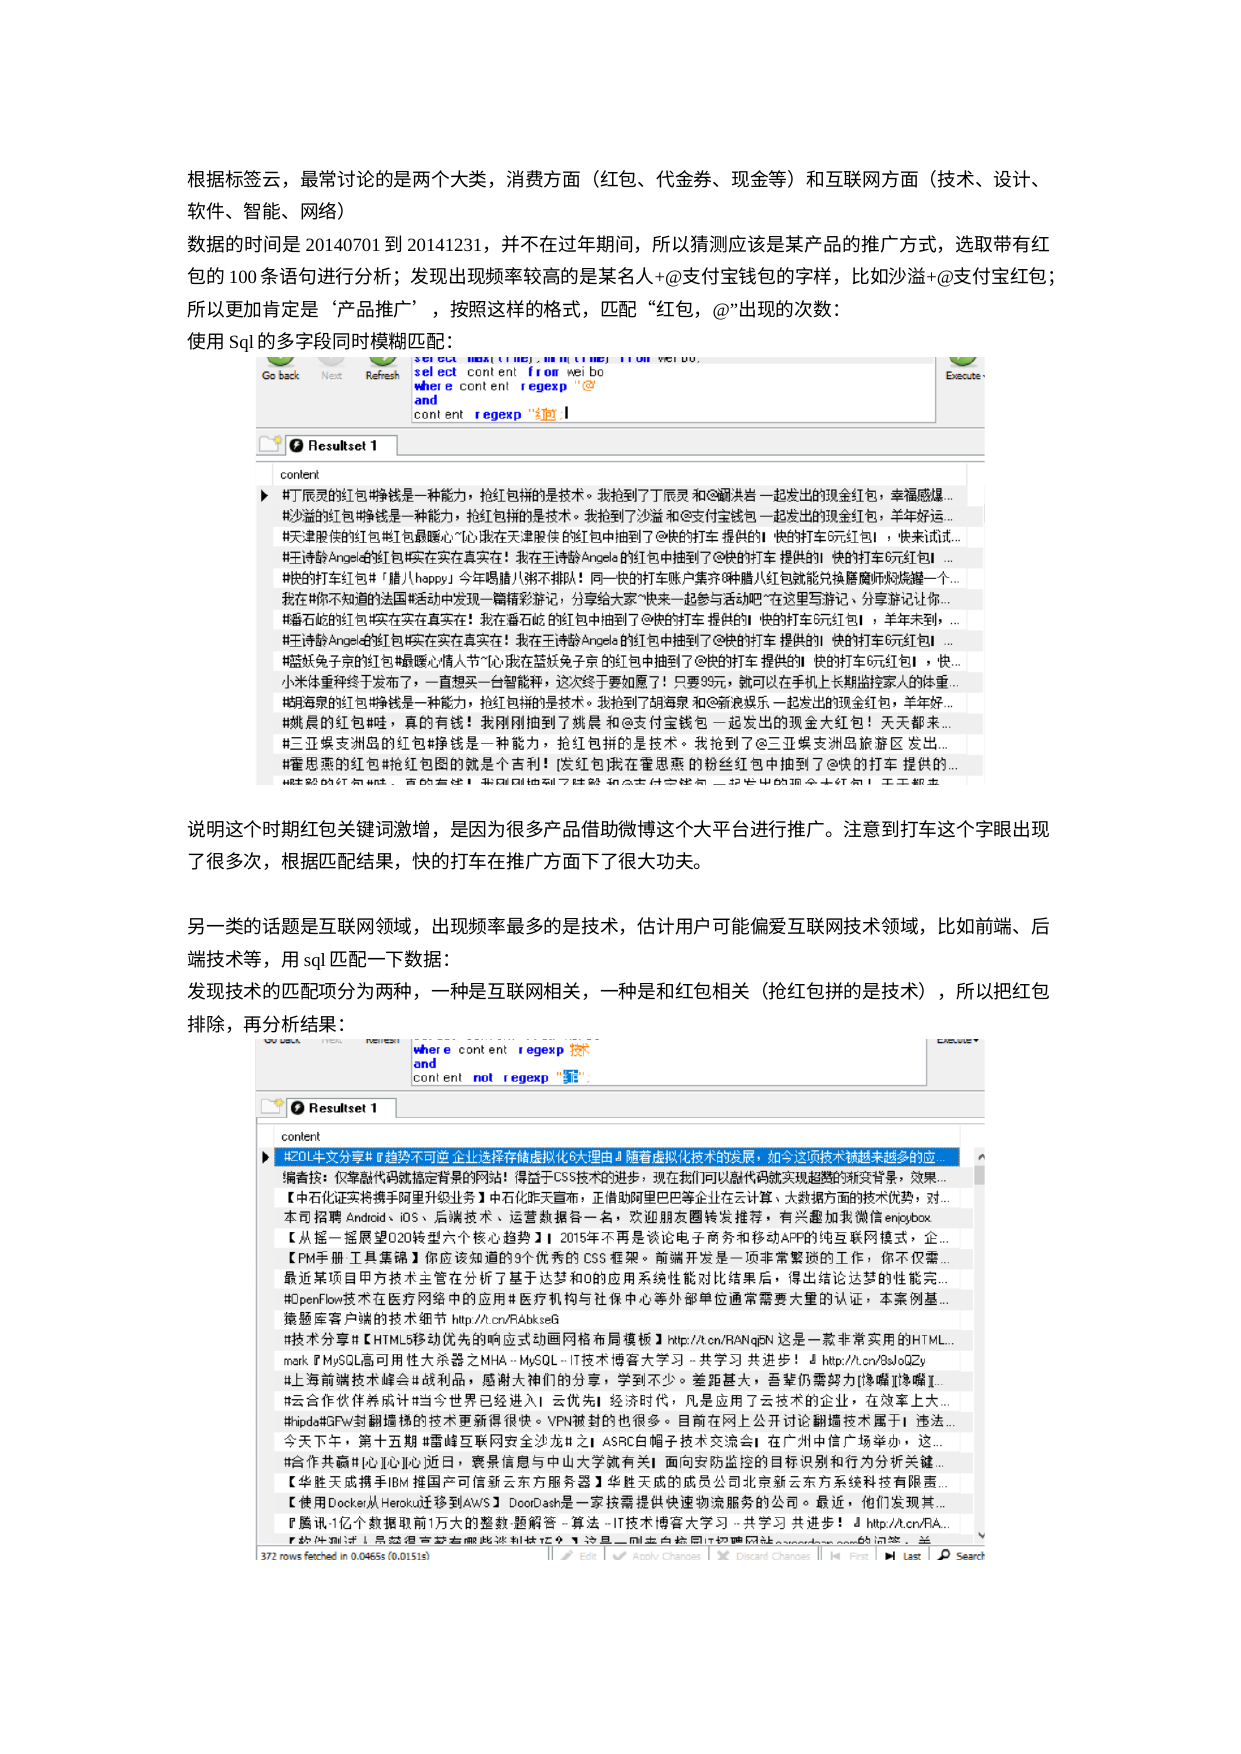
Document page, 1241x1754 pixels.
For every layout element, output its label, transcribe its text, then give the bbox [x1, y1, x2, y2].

picture [255, 1039, 985, 1560]
text 另一类的话题是互联网领域，出现频率最多的是技术，估计用户可能偏爱互联网技术领域，比如前端、后端技术等，用sql匹配一下数据： [187, 909, 1053, 974]
text 发现技术的匹配项分为两种，一种是互联网相关，一种是和红包相关（抢红包拼的是技术），所以把红包排除，再分析结果： [187, 974, 1053, 1039]
text 所以更加肯定是‘产品推广’，按照这样的格式，匹配“红包，@”出现的次数： [187, 292, 1053, 324]
text 说明这个时期红包关键词激增，是因为很多产品借助微博这个大平台进行推广。注意到打车这个字眼出现了很多次，根据匹配结果，快的打车在推广方面下了很大功夫。 [187, 812, 1053, 877]
picture [255, 357, 985, 785]
text 数据的时间是20140701到20141231，并不在过年期间，所以猜测应该是某产品的推广方式，选取带有红包的100条语句进行分析；发现出现频率较高的是某名人+@支付宝钱包的字样，比如沙溢+@支付宝红包； [187, 227, 1053, 292]
text 使用Sql的多字段同时模糊匹配： [187, 324, 1053, 357]
text 根据标签云，最常讨论的是两个大类，消费方面（红包、代金券、现金等）和互联网方面（技术、设计、软件、智能、网络） [187, 162, 1053, 227]
